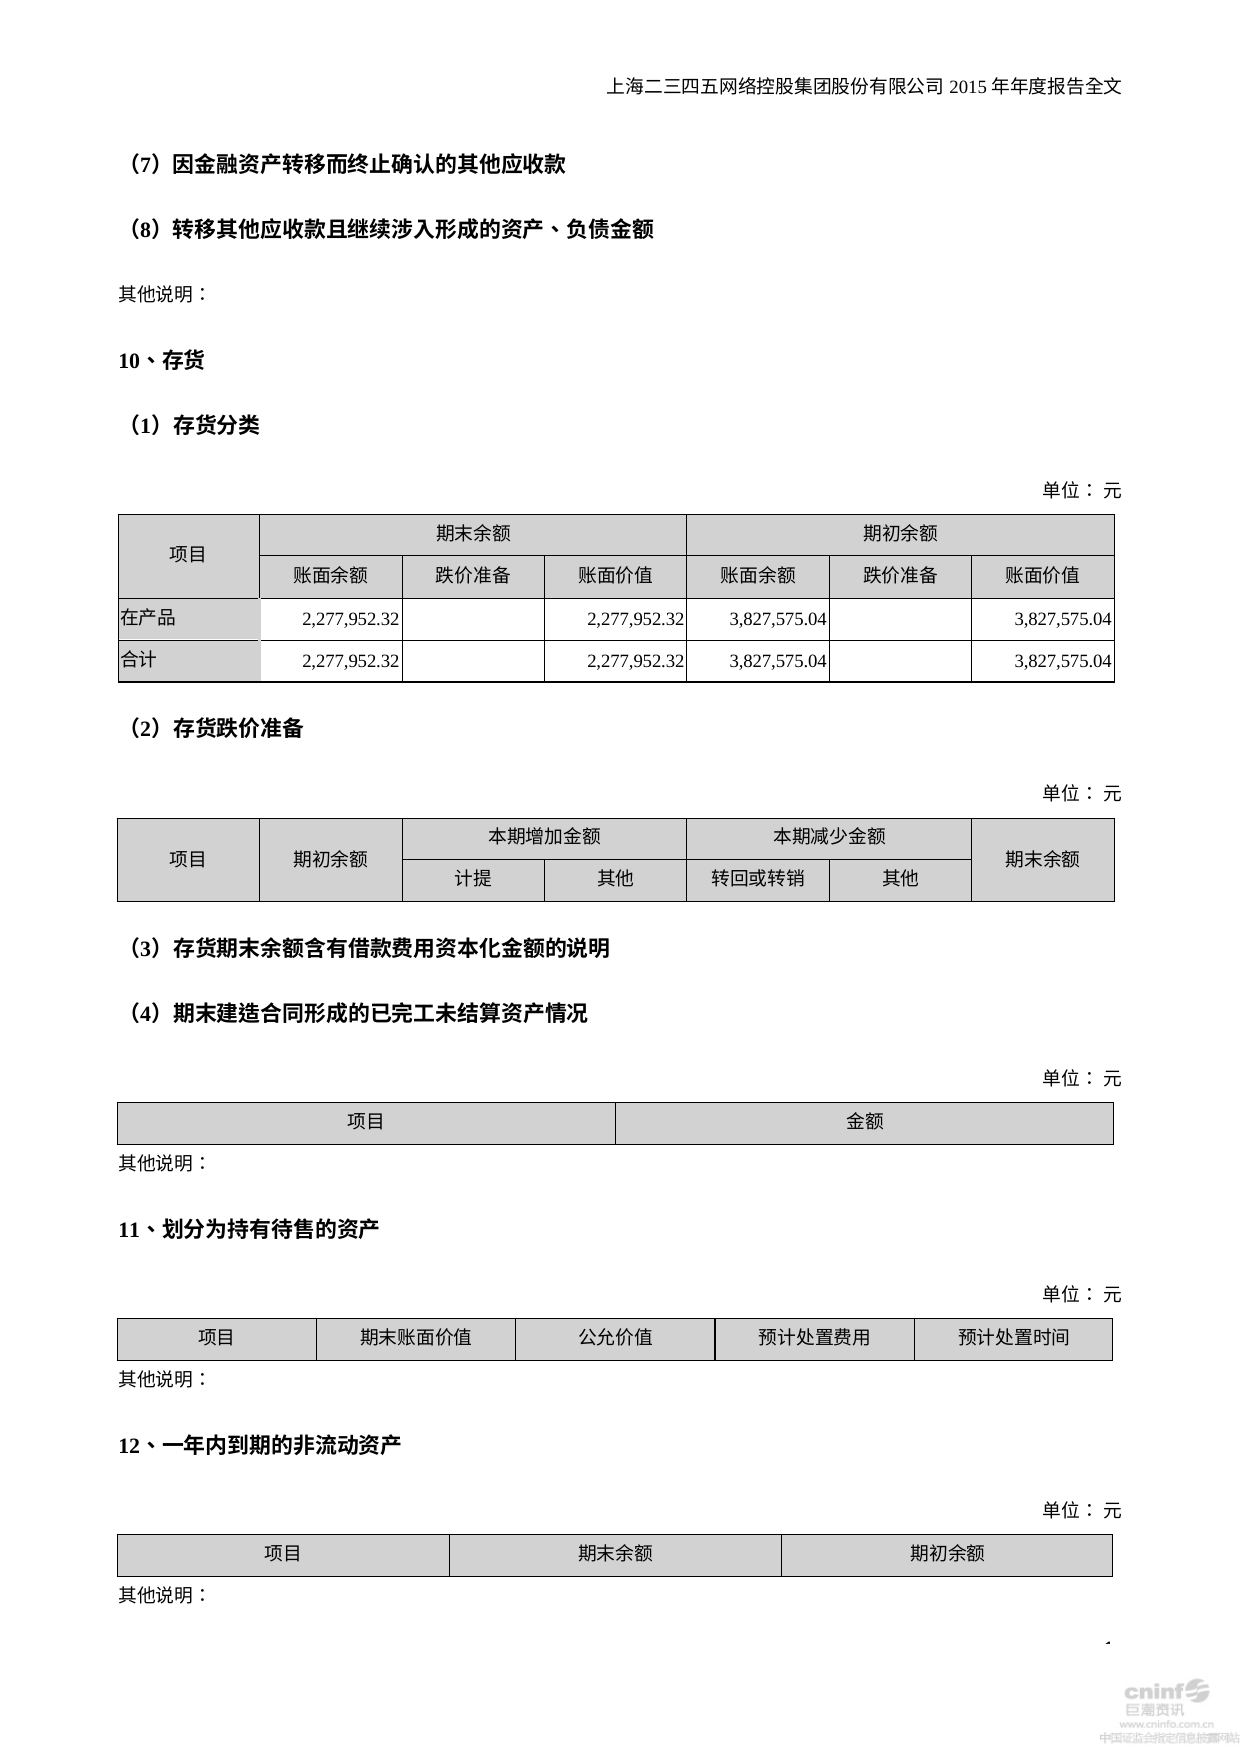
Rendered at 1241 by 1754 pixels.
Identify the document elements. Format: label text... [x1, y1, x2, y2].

subtitle （2）存货跌价准备 [118, 713, 1240, 743]
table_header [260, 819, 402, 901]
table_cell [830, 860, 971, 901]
subtitle （1）存货分类 [118, 410, 1240, 439]
subtitle 10、存货 [118, 345, 1240, 374]
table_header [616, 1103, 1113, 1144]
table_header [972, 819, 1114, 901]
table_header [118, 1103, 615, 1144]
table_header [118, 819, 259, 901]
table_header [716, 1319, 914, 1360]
text 其他说明： [118, 1150, 1240, 1176]
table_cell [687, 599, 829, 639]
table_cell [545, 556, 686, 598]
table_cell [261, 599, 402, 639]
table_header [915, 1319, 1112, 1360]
text 单位： 元 [102, 1497, 1122, 1523]
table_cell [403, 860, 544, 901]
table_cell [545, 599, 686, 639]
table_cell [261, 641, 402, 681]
text 单位： 元 [102, 477, 1122, 502]
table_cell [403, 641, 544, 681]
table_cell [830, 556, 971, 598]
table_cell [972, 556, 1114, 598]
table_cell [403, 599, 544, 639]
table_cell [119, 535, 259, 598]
subtitle （4）期末建造合同形成的已完工未结算资产情况 [118, 998, 1240, 1028]
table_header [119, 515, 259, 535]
text 其他说明： [118, 281, 1240, 307]
text 其他说明： [118, 1366, 1240, 1392]
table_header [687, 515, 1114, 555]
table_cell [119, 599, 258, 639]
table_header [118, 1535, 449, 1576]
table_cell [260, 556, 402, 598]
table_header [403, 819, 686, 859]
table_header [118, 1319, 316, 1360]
subtitle 11、划分为持有待售的资产 [118, 1214, 1240, 1243]
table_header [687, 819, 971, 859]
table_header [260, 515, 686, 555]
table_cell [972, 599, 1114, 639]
picture [1099, 1673, 1241, 1754]
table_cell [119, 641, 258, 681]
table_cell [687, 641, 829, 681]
text 单位： 元 [102, 1281, 1122, 1307]
text 单位： 元 [102, 1065, 1122, 1091]
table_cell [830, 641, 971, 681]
subtitle （3）存货期末余额含有借款费用资本化金额的说明 [118, 933, 1240, 963]
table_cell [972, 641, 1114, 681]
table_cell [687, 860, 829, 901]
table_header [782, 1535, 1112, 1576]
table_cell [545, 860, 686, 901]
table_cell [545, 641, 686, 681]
subtitle 12、一年内到期的非流动资产 [118, 1430, 1240, 1459]
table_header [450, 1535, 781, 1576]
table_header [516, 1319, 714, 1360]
text 单位： 元 [102, 781, 1122, 806]
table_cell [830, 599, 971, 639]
subtitle （7）因金融资产转移而终止确认的其他应收款 [118, 149, 1240, 179]
subtitle （8）转移其他应收款且继续涉入形成的资产、负债金额 [118, 214, 1240, 244]
text 其他说明： [118, 1582, 1240, 1608]
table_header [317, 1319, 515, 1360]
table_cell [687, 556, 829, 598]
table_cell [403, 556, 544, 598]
